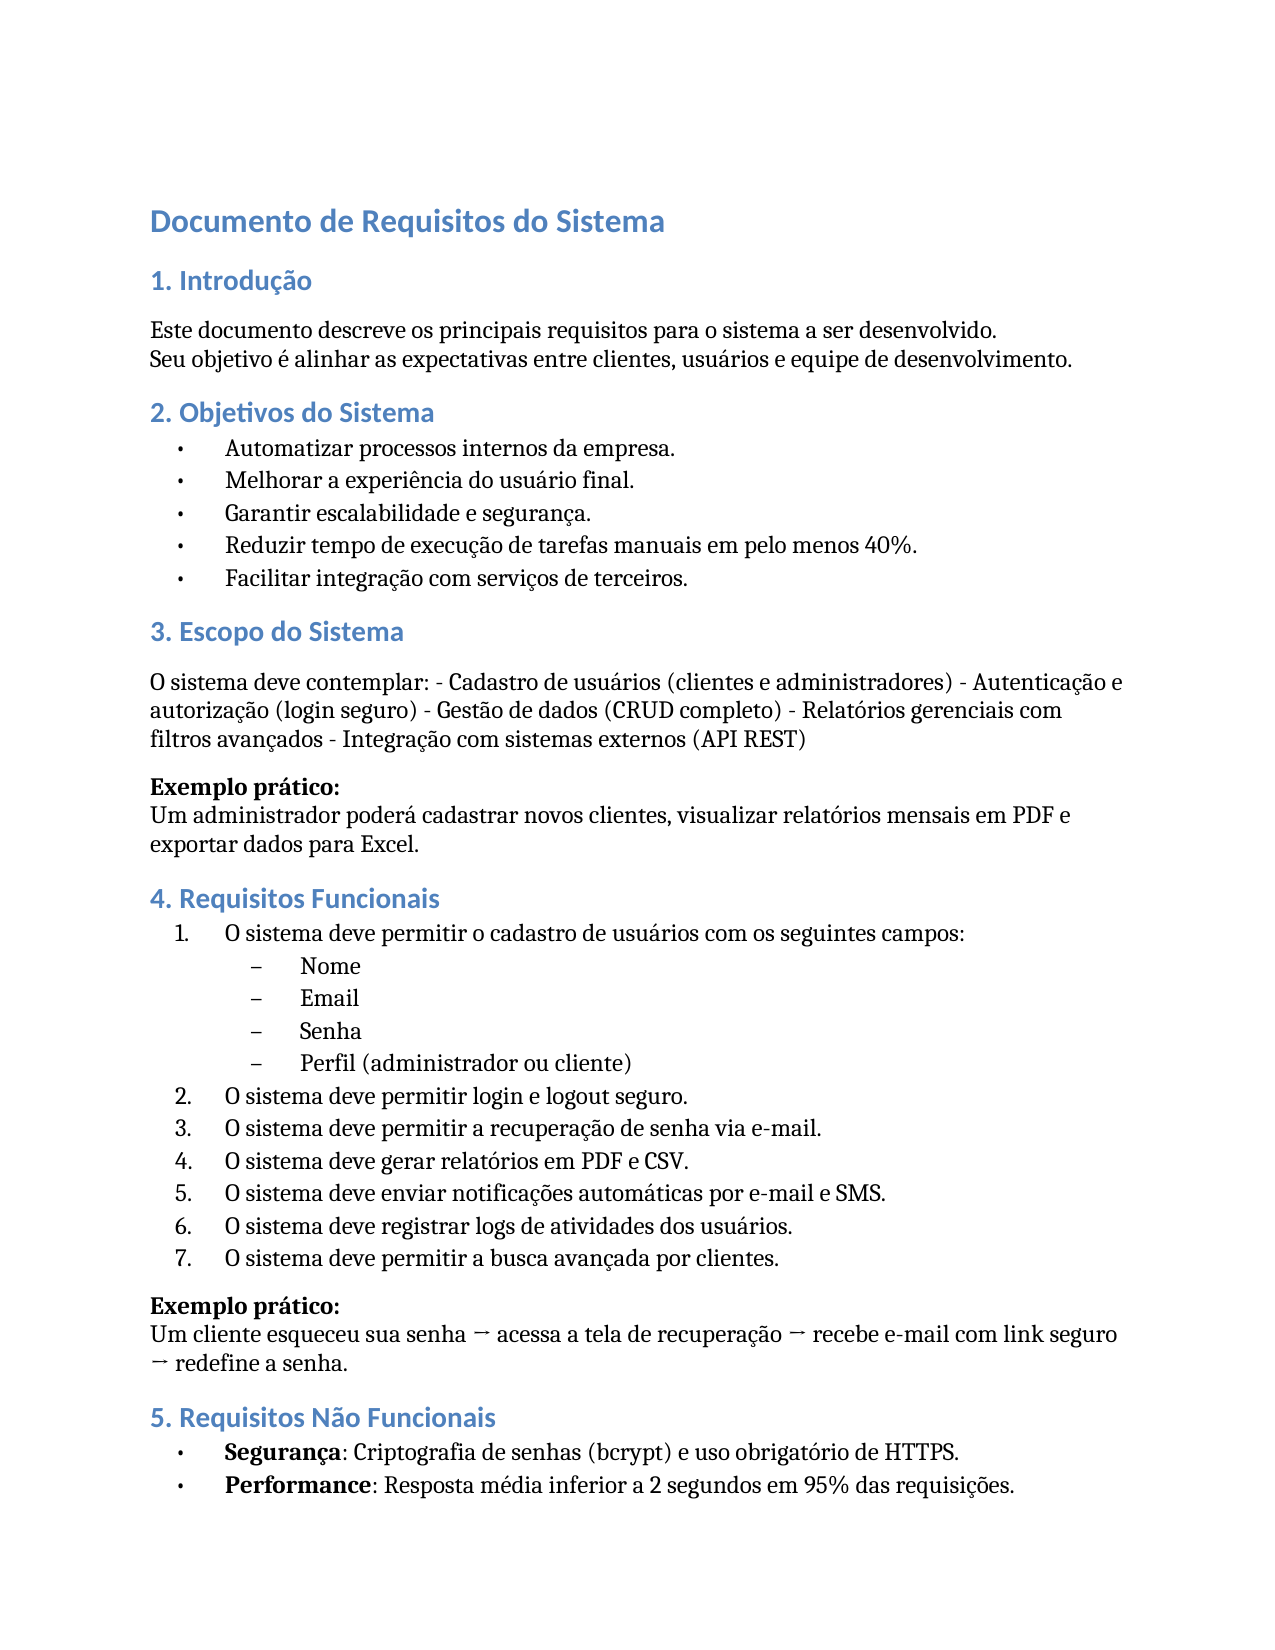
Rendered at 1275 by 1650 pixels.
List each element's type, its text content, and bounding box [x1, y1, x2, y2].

list O sistema deve permitir a busca avançada por clientes. [175, 1244, 1125, 1273]
subtitle 1. Introdução [150, 262, 1125, 297]
list O sistema deve permitir o cadastro de usuários com os seguintes campos: [175, 919, 1125, 948]
subtitle 5. Requisitos Não Funcionais [150, 1399, 1125, 1434]
text Este documento descreve os principais requisitos para o sistema a ser desenvolvido. Seu objetivo é alinhar as expectativas entre clientes, usuários e equipe de desenvolvimento. [150, 316, 1125, 373]
list Melhorar a experiência do usuário final. [175, 466, 1125, 495]
text Exemplo prático: Um cliente esqueceu sua senha → acessa a tela de recuperação → recebe e-mail com link seguro → redefine a senha. [150, 1292, 1125, 1378]
list Garantir escalabilidade e segurança. [175, 499, 1125, 527]
list O sistema deve permitir a recuperação de senha via e-mail. [175, 1114, 1125, 1143]
list Reduzir tempo de execução de tarefas manuais em pelo menos 40%. [175, 531, 1125, 560]
list O sistema deve enviar notificações automáticas por e-mail e SMS. [175, 1179, 1125, 1208]
subtitle 4. Requisitos Funcionais [150, 880, 1125, 915]
subtitle Documento de Requisitos do Sistema [150, 200, 1125, 241]
list Automatizar processos internos da empresa. [175, 434, 1125, 462]
list O sistema deve gerar relatórios em PDF e CSV. [175, 1147, 1125, 1175]
list O sistema deve permitir login e logout seguro. [175, 1082, 1125, 1110]
list Nome [250, 952, 1125, 980]
list Facilitar integração com serviços de terceiros. [175, 564, 1125, 592]
list Email [250, 984, 1125, 1013]
list Segurança: Criptografia de senhas (bcrypt) e uso obrigatório de HTTPS. [175, 1438, 1125, 1467]
list Performance: Resposta média inferior a 2 segundos em 95% das requisições. [175, 1471, 1125, 1499]
list O sistema deve registrar logs de atividades dos usuários. [175, 1212, 1125, 1240]
list Perfil (administrador ou cliente) [250, 1049, 1125, 1078]
text O sistema deve contemplar: - Cadastro de usuários (clientes e administradores) - Autenticação e autorização (login seguro) - Gestão de dados (CRUD completo) - Relatórios gerenciais com filtros avançados - Integração com sistemas externos (API REST) [150, 668, 1125, 754]
list Senha [250, 1017, 1125, 1045]
subtitle 2. Objetivos do Sistema [150, 394, 1125, 430]
subtitle 3. Escopo do Sistema [150, 613, 1125, 649]
text Exemplo prático: Um administrador poderá cadastrar novos clientes, visualizar relatórios mensais em PDF e exportar dados para Excel. [150, 773, 1125, 859]
